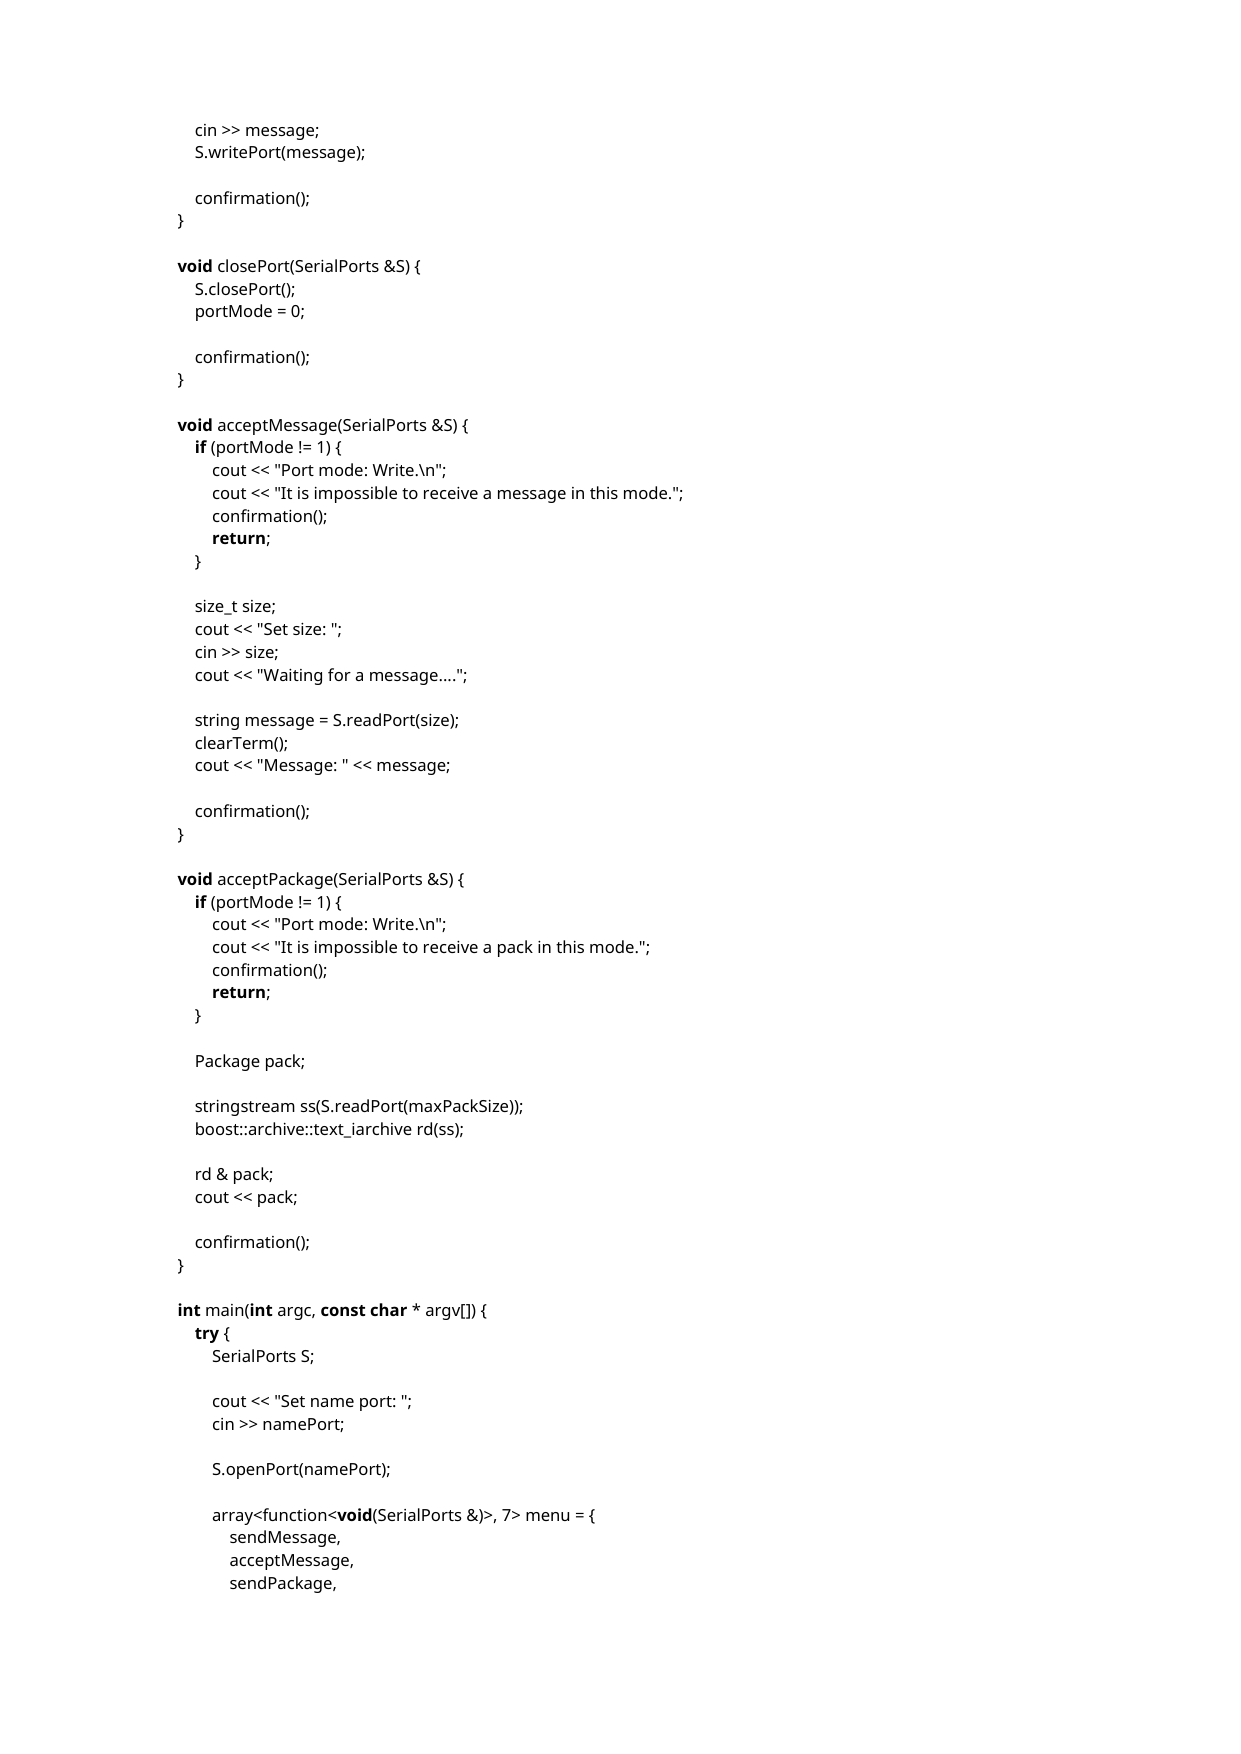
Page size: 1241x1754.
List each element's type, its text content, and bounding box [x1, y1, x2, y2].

text size_t size; [177, 595, 1152, 618]
text return; [177, 527, 1152, 549]
text cin >> size; [177, 640, 1152, 663]
text if (portMode != 1) { [177, 890, 1152, 913]
text cout << "Port mode: Write.\n"; [177, 459, 1152, 481]
text confirmation(); [177, 345, 1152, 368]
text S.writePort(message); [177, 141, 1152, 163]
text confirmation(); [177, 958, 1152, 981]
text cout << "It is impossible to receive a message in this mode."; [177, 481, 1152, 504]
text } [177, 368, 1152, 391]
text portMode = 0; [177, 300, 1152, 322]
text S.closePort(); [177, 277, 1152, 300]
text sendMessage, [177, 1526, 1152, 1549]
text S.openPort(namePort); [177, 1458, 1152, 1481]
text cin >> message; [177, 118, 1152, 141]
text confirmation(); [177, 799, 1152, 822]
text void closePort(SerialPorts &S) { [177, 254, 1152, 277]
text clearTerm(); [177, 731, 1152, 754]
text void acceptPackage(SerialPorts &S) { [177, 867, 1152, 890]
text int main(int argc, const char * argv[]) { [177, 1299, 1152, 1322]
text } [177, 1004, 1152, 1026]
text return; [177, 981, 1152, 1004]
text cout << "Set name port: "; [177, 1390, 1152, 1412]
text } [177, 549, 1152, 572]
text cout << "Message: " << message; [177, 754, 1152, 777]
text cout << "Waiting for a message...."; [177, 663, 1152, 686]
text } [177, 1253, 1152, 1276]
text array<function<void(SerialPorts &)>, 7> menu = { [177, 1503, 1152, 1526]
text boost::archive::text_iarchive rd(ss); [177, 1117, 1152, 1140]
text try { [177, 1322, 1152, 1344]
text stringstream ss(S.readPort(maxPackSize)); [177, 1094, 1152, 1117]
text cin >> namePort; [177, 1412, 1152, 1435]
text } [177, 822, 1152, 845]
text cout << "It is impossible to receive a pack in this mode."; [177, 936, 1152, 958]
text confirmation(); [177, 186, 1152, 209]
text rd & pack; [177, 1163, 1152, 1185]
text confirmation(); [177, 504, 1152, 527]
text if (portMode != 1) { [177, 436, 1152, 459]
text sendPackage, [177, 1571, 1152, 1594]
text Package pack; [177, 1049, 1152, 1072]
text SerialPorts S; [177, 1344, 1152, 1367]
text void acceptMessage(SerialPorts &S) { [177, 413, 1152, 436]
text acceptMessage, [177, 1549, 1152, 1571]
text string message = S.readPort(size); [177, 708, 1152, 731]
text confirmation(); [177, 1231, 1152, 1253]
text cout << "Port mode: Write.\n"; [177, 913, 1152, 936]
text } [177, 209, 1152, 232]
text cout << "Set size: "; [177, 618, 1152, 640]
text cout << pack; [177, 1185, 1152, 1208]
